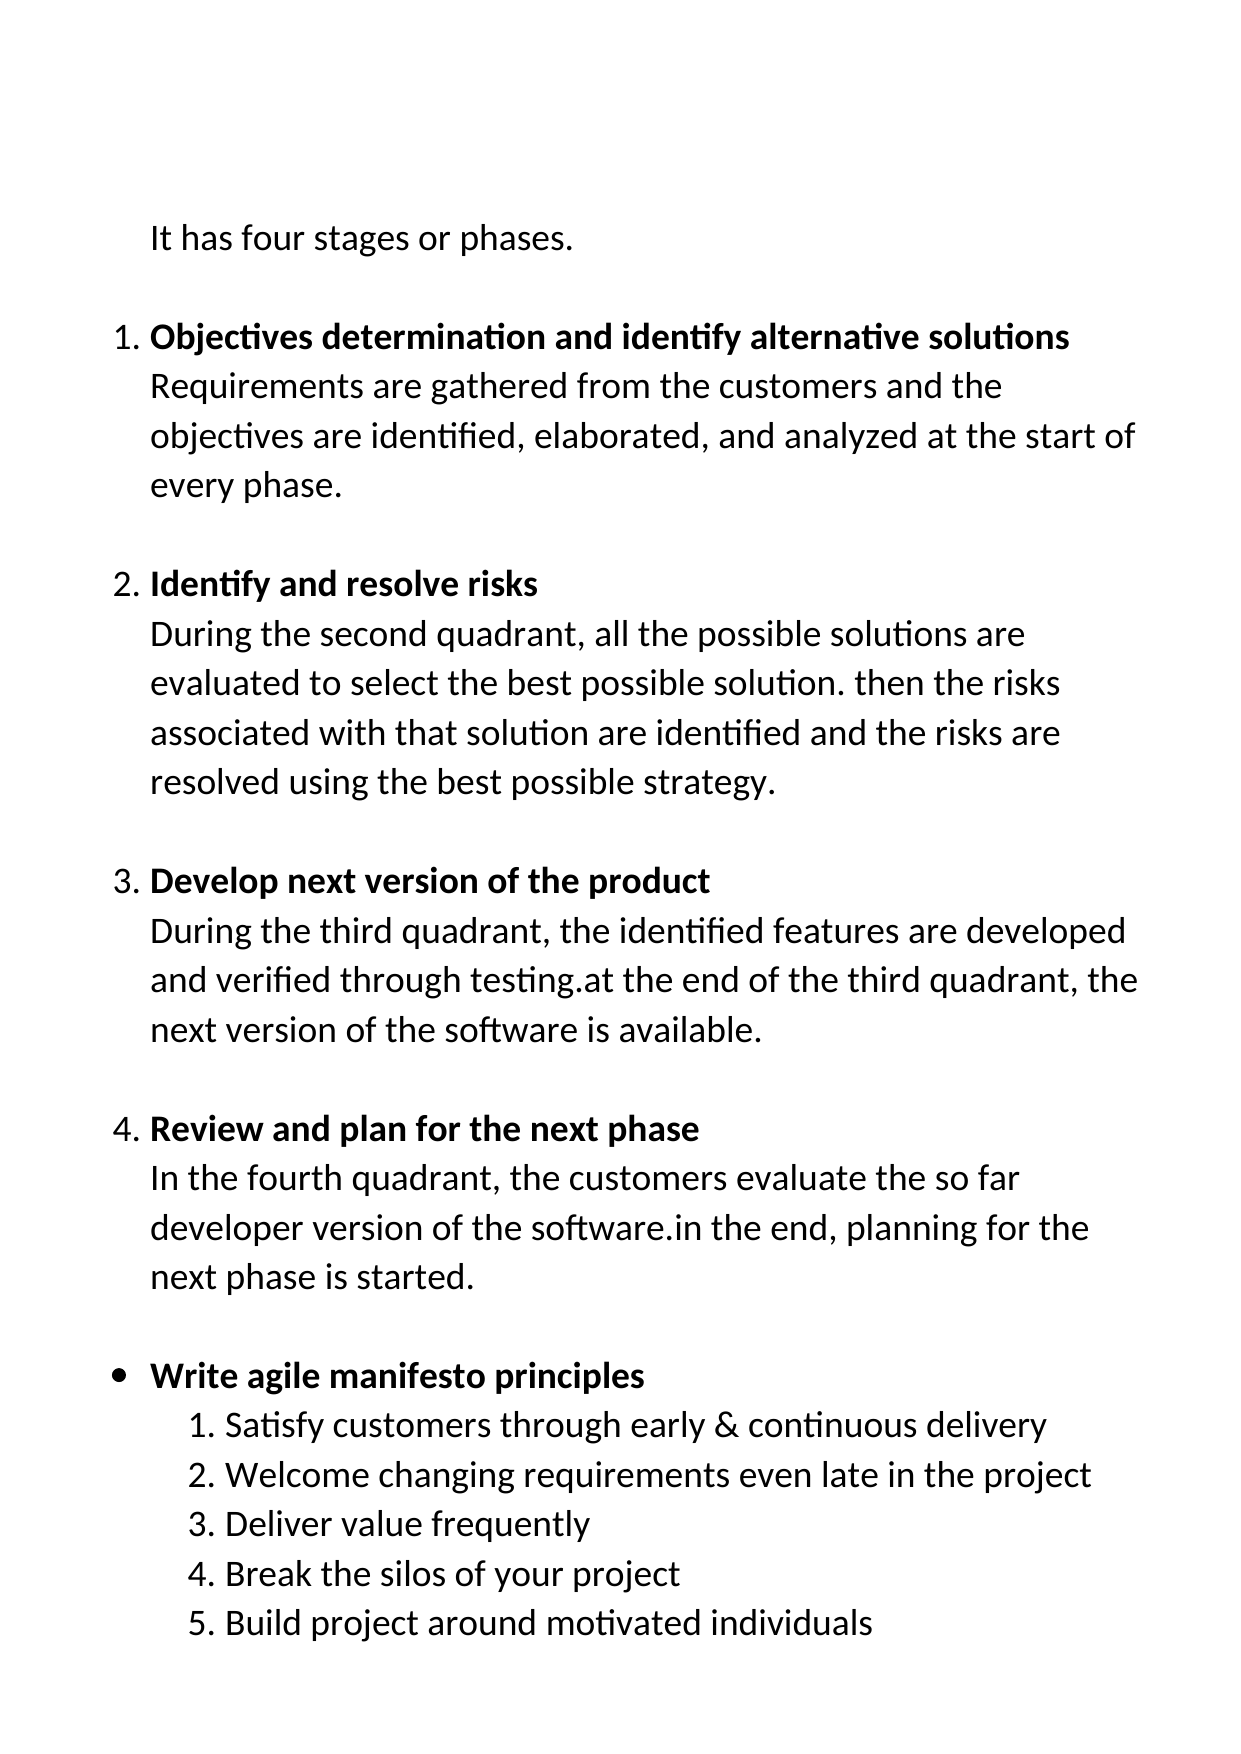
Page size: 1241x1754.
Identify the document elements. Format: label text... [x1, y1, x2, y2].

list Objectives determination and identify alternative solutions [112, 313, 1165, 359]
list Review and plan for the next phase [112, 1104, 1165, 1150]
list During the third quadrant, the identified features are developed and verified through testing.at the end of the third quadrant, the next version of the software is available. [150, 907, 1165, 1051]
list Deliver value frequently [187, 1500, 1165, 1546]
list Break the silos of your project [187, 1550, 1165, 1596]
list Requirements are gathered from the customers and the objectives are identified, elaborated, and analyzed at the start of every phase. [150, 362, 1165, 507]
list Identify and resolve risks [112, 560, 1165, 606]
list In the fourth quadrant, the customers evaluate the so far developer version of the software.in the end, planning for the next phase is started. [150, 1154, 1165, 1299]
list Satisfy customers through early & continuous delivery [187, 1401, 1165, 1447]
list Develop next version of the product [112, 857, 1165, 903]
list During the second quadrant, all the possible solutions are evaluated to select the best possible solution. then the risks associated with that solution are identified and the risks are resolved using the best possible strategy. [150, 610, 1165, 804]
list Write agile manifesto principles [112, 1352, 1165, 1398]
list Welcome changing requirements even late in the project [187, 1451, 1165, 1497]
list It has four stages or phases. [150, 214, 1165, 260]
list Build project around motivated individuals [187, 1599, 1165, 1645]
